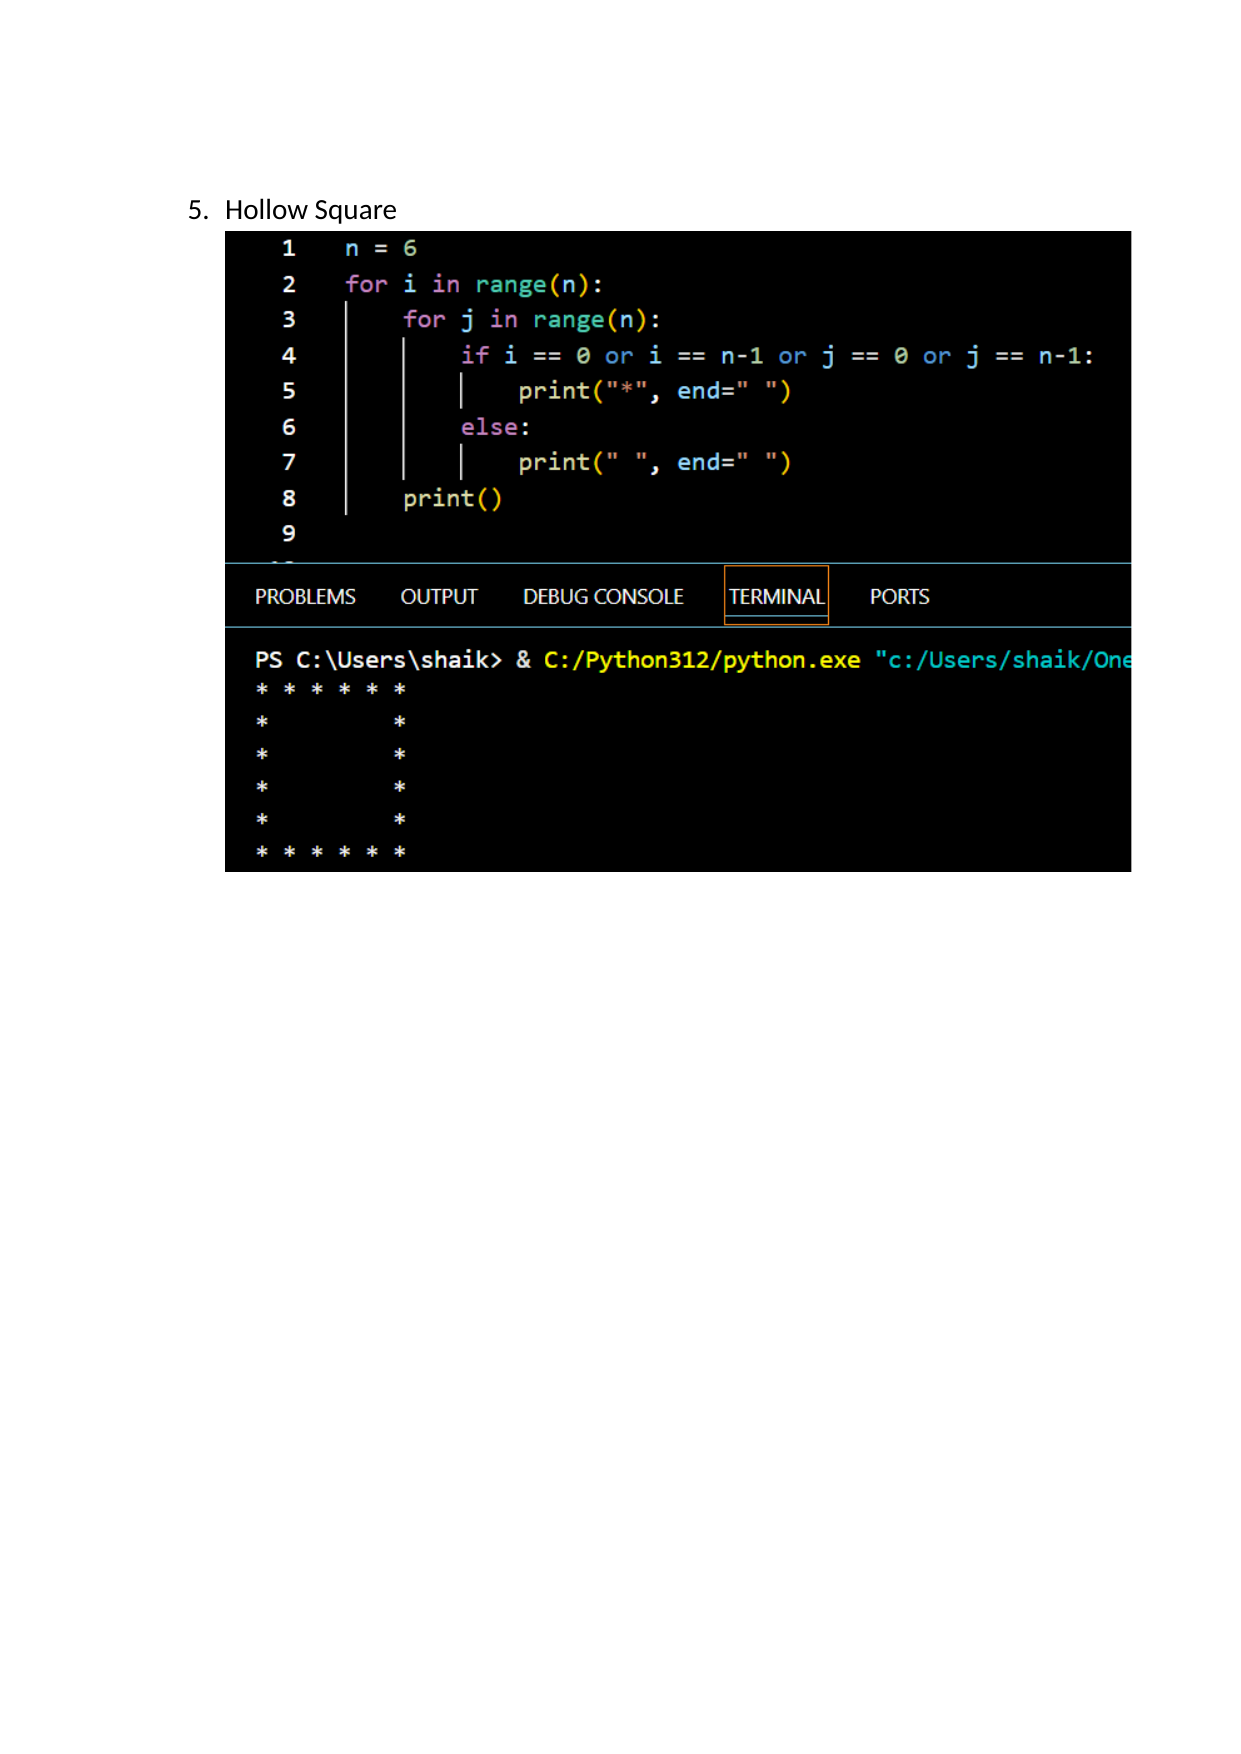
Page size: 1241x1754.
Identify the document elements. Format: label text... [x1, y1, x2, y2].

list Hollow Square [187, 191, 1090, 227]
picture [225, 231, 1132, 872]
